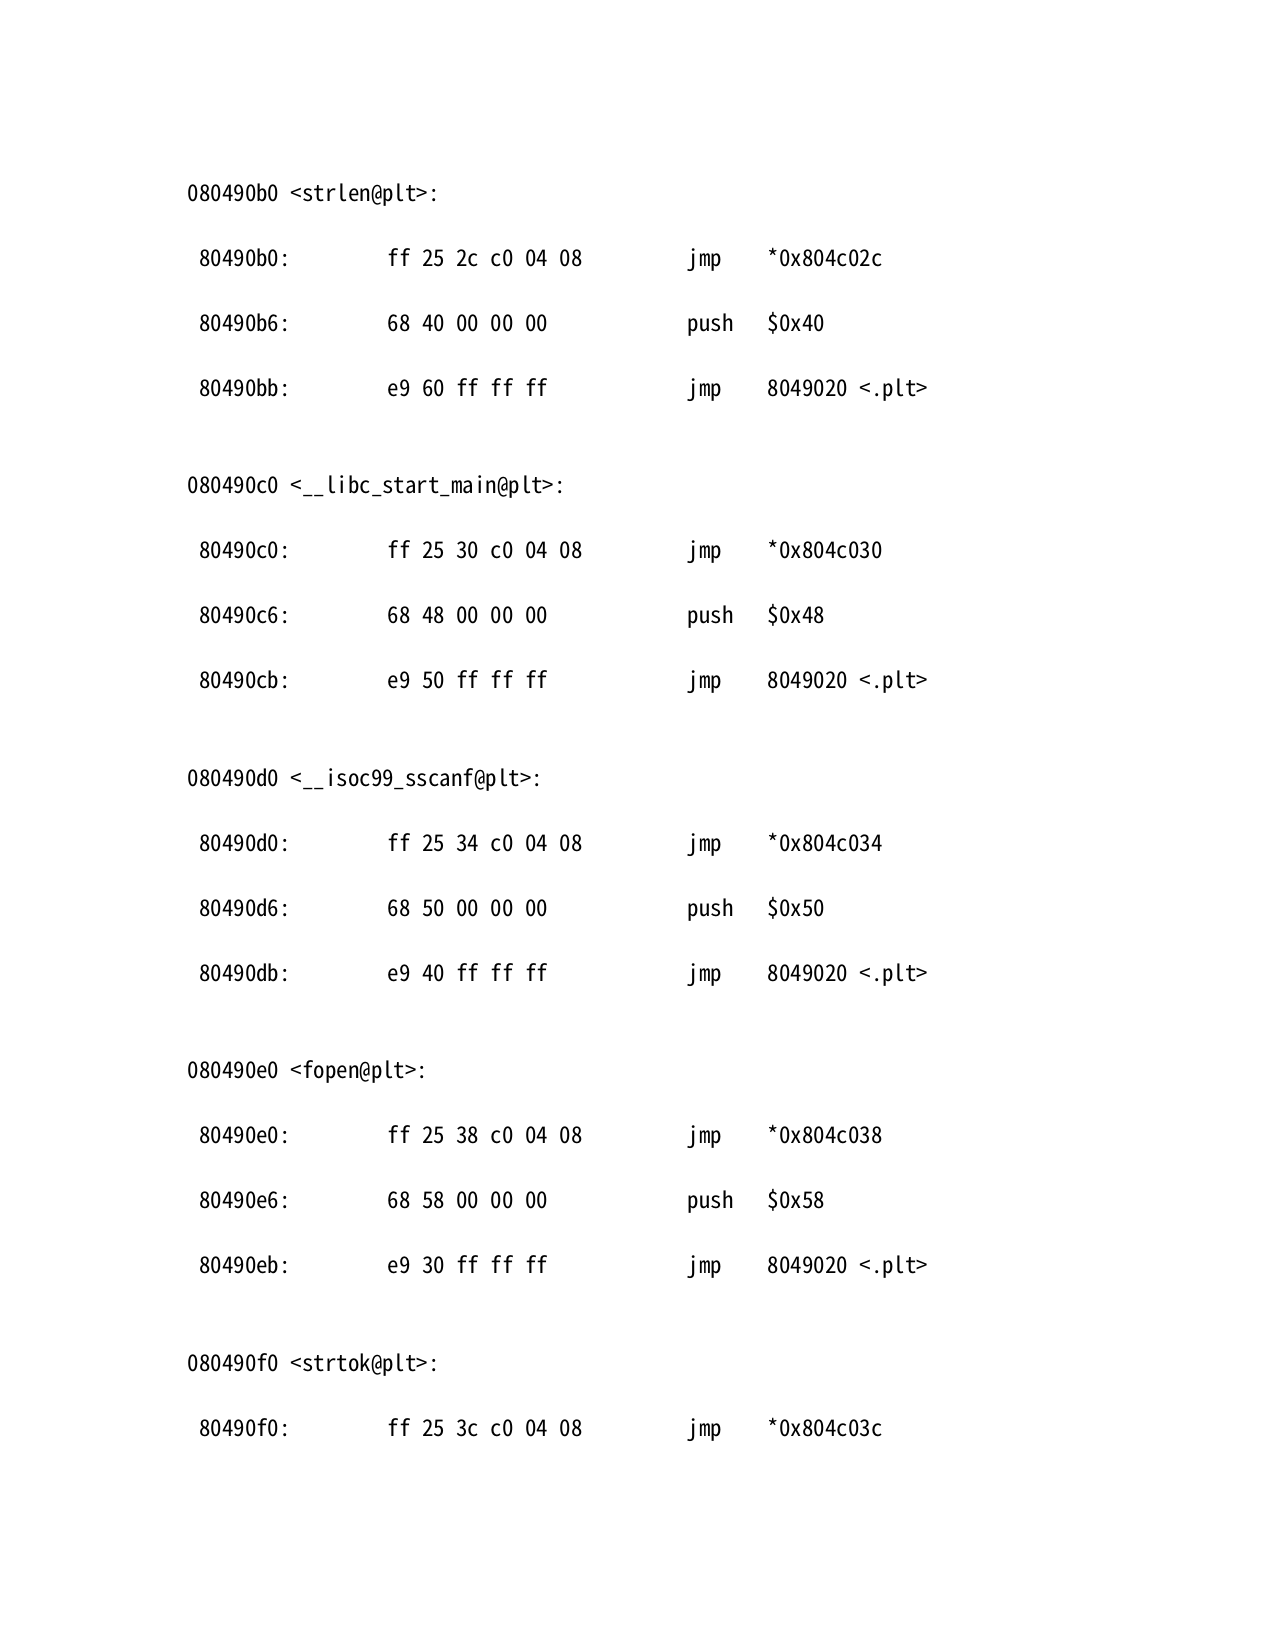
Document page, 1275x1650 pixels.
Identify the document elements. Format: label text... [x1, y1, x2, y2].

text 80490d0: ff 25 34 c0 04 08 jmp *0x804c034 [187, 809, 1087, 874]
text 80490cb: e9 50 ff ff ff jmp 8049020 <.plt> [187, 646, 1087, 711]
text 080490e0 <fopen@plt>: [187, 1036, 1087, 1101]
text 080490d0 <__isoc99_sscanf@plt>: [187, 744, 1087, 809]
text 80490c0: ff 25 30 c0 04 08 jmp *0x804c030 [187, 516, 1087, 581]
text 80490f0: ff 25 3c c0 04 08 jmp *0x804c03c [187, 1394, 1087, 1459]
text 80490e6: 68 58 00 00 00 push $0x58 [187, 1166, 1087, 1231]
text 80490bb: e9 60 ff ff ff jmp 8049020 <.plt> [187, 354, 1087, 419]
text 80490eb: e9 30 ff ff ff jmp 8049020 <.plt> [187, 1231, 1087, 1296]
text 080490f0 <strtok@plt>: [187, 1329, 1087, 1394]
text 80490b0: ff 25 2c c0 04 08 jmp *0x804c02c [187, 224, 1087, 289]
text 80490db: e9 40 ff ff ff jmp 8049020 <.plt> [187, 939, 1087, 1004]
text 80490d6: 68 50 00 00 00 push $0x50 [187, 874, 1087, 939]
text 080490b0 <strlen@plt>: [187, 159, 1087, 224]
text 80490e0: ff 25 38 c0 04 08 jmp *0x804c038 [187, 1101, 1087, 1166]
text 080490c0 <__libc_start_main@plt>: [187, 451, 1087, 516]
text 80490c6: 68 48 00 00 00 push $0x48 [187, 581, 1087, 646]
text 80490b6: 68 40 00 00 00 push $0x40 [187, 289, 1087, 354]
